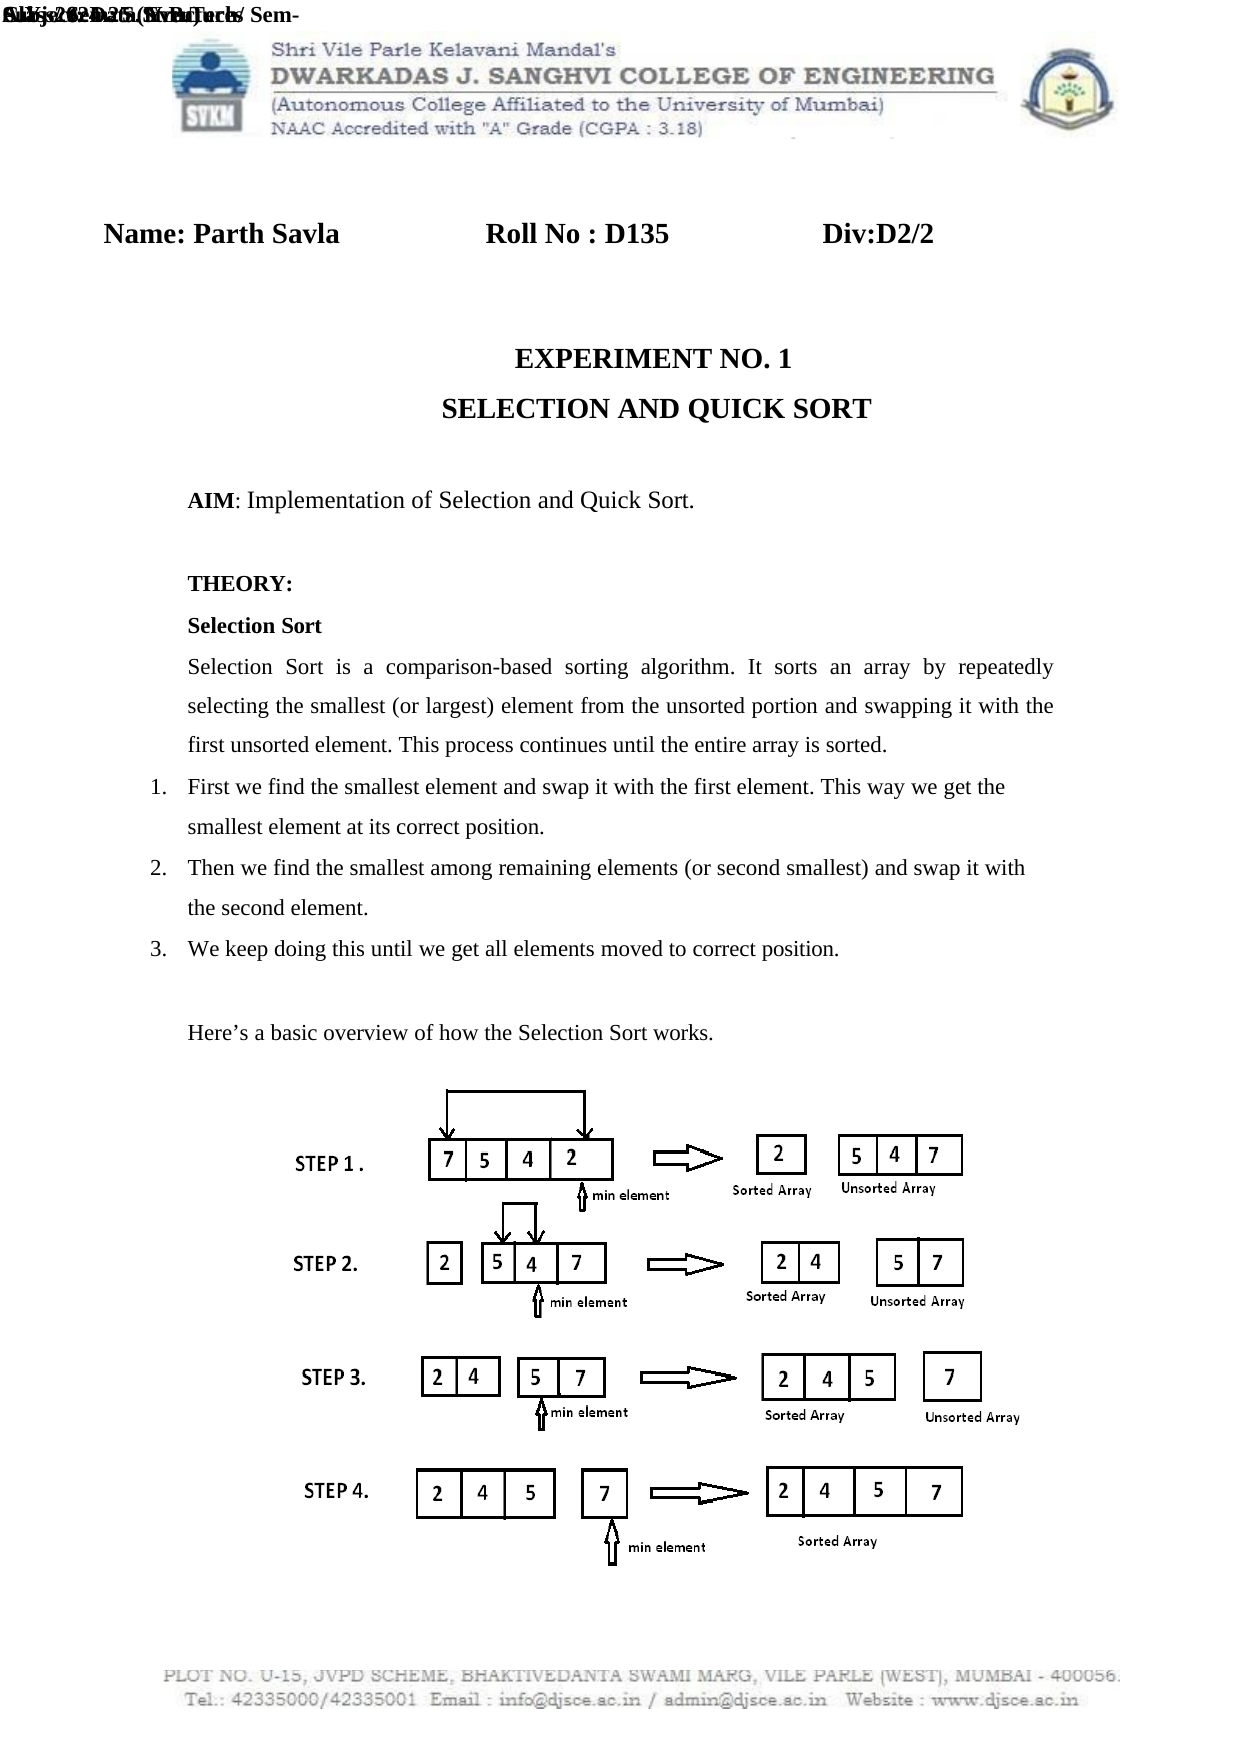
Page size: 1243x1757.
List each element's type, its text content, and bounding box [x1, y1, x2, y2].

text Here’s a basic overview of how the Selection Sort works. [187, 1019, 1066, 1045]
text Selection Sort is a comparison-based sorting algorithm. It sorts an array by repeatedly selecting the smallest (or largest) element from the unsorted portion and swapping it with the first unsorted element. This process continues until the entire array is sorted. [187, 653, 1056, 758]
text AIM: Implementation of Selection and Quick Sort. [187, 485, 1066, 514]
title Name: Parth Savla Roll No : D135 Div:D2/2 [103, 216, 959, 249]
text THEORY: [187, 570, 1066, 596]
picture [163, 1670, 1120, 1709]
picture [293, 1089, 1020, 1566]
subtitle Selection Sort [187, 612, 1066, 638]
list We keep doing this until we get all elements moved to correct position. [150, 935, 1066, 962]
picture [172, 31, 1119, 139]
title EXPERIMENT NO. 1 SELECTION AND QUICK SORT [441, 341, 959, 425]
list Then we find the smallest among remaining elements (or second smallest) and swap it with the second element. [150, 854, 1026, 920]
list First we find the smallest element and swap it with the first element. This way we get the smallest element at its correct position. [150, 773, 1006, 839]
